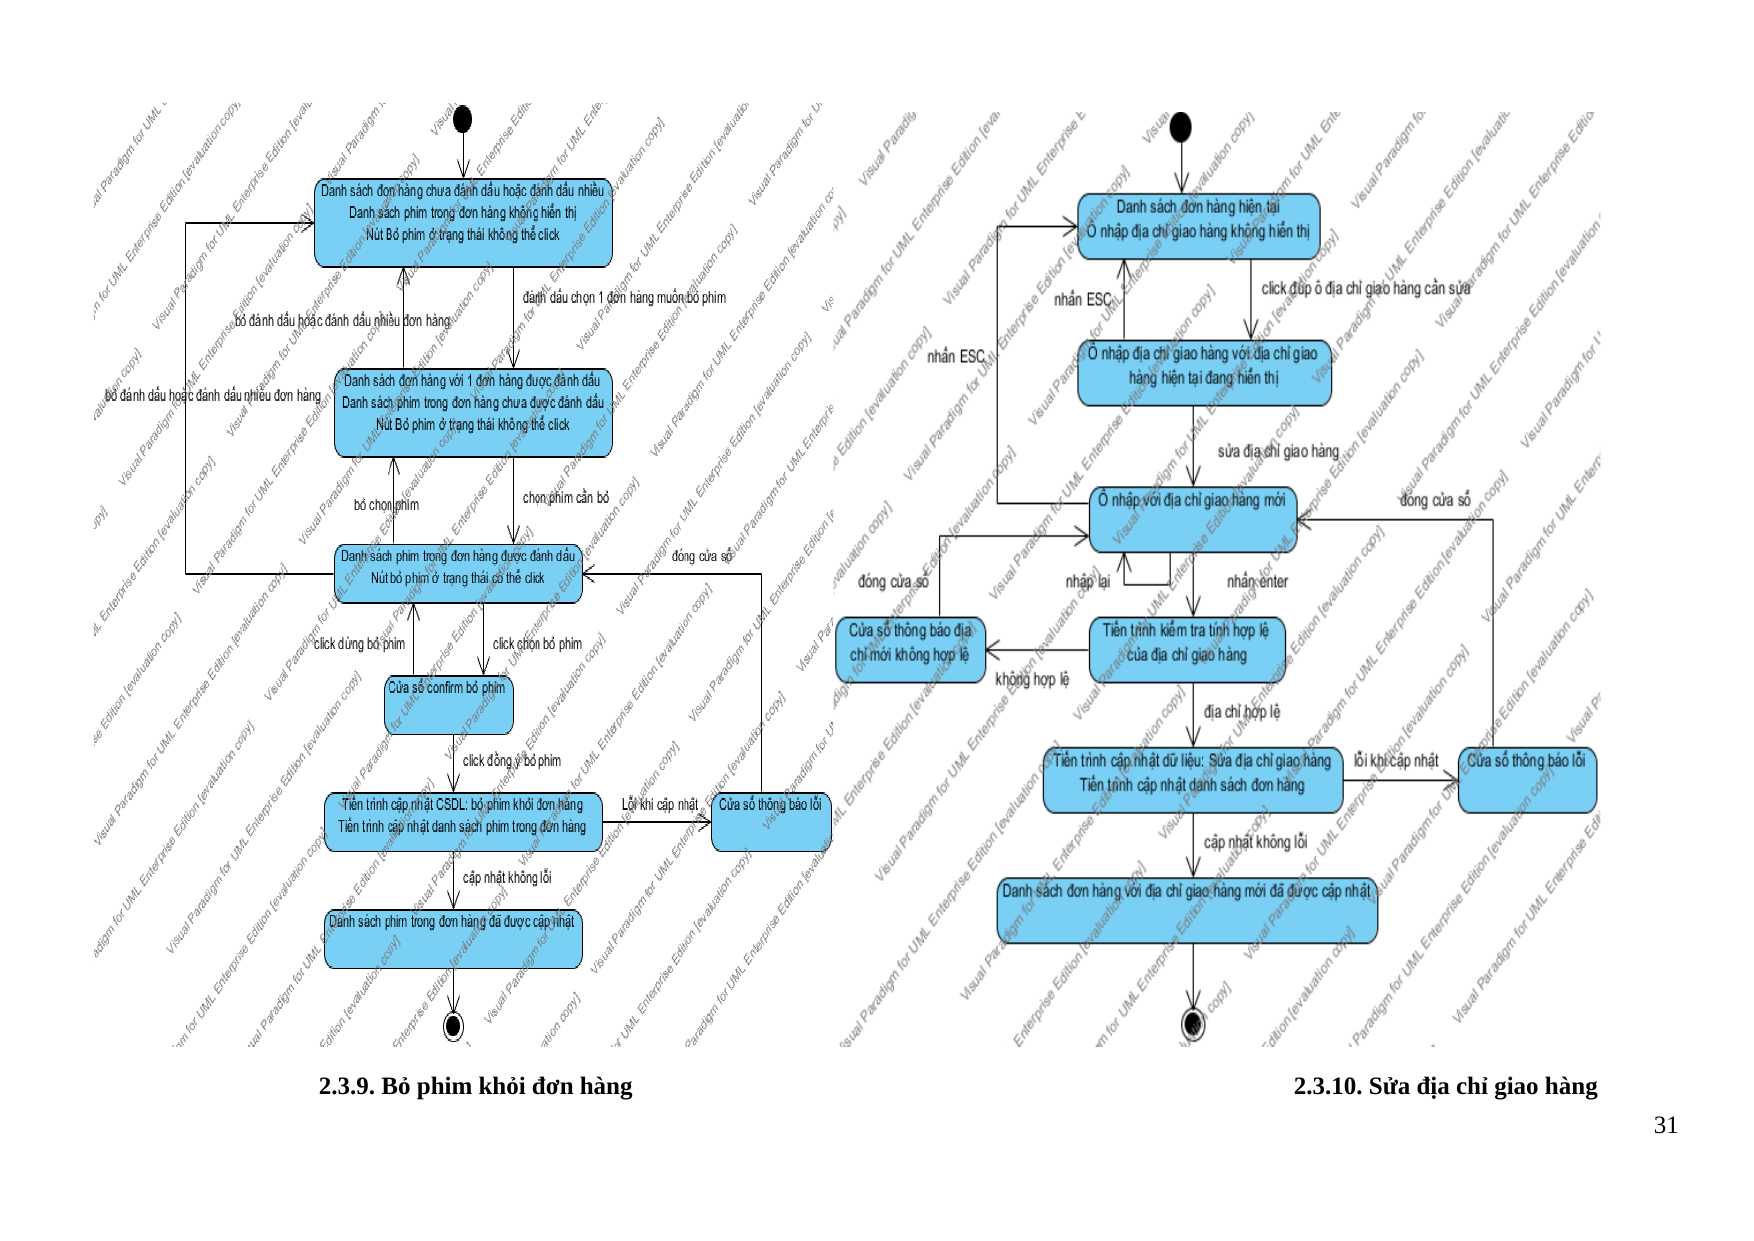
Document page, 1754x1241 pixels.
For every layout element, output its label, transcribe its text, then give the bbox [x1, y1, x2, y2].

text 2.3.9. Bỏ phim khỏi đơn hàng 2.3.10. Sửa địa chỉ giao hàng [94, 1071, 1678, 1100]
picture [93, 103, 1601, 1047]
